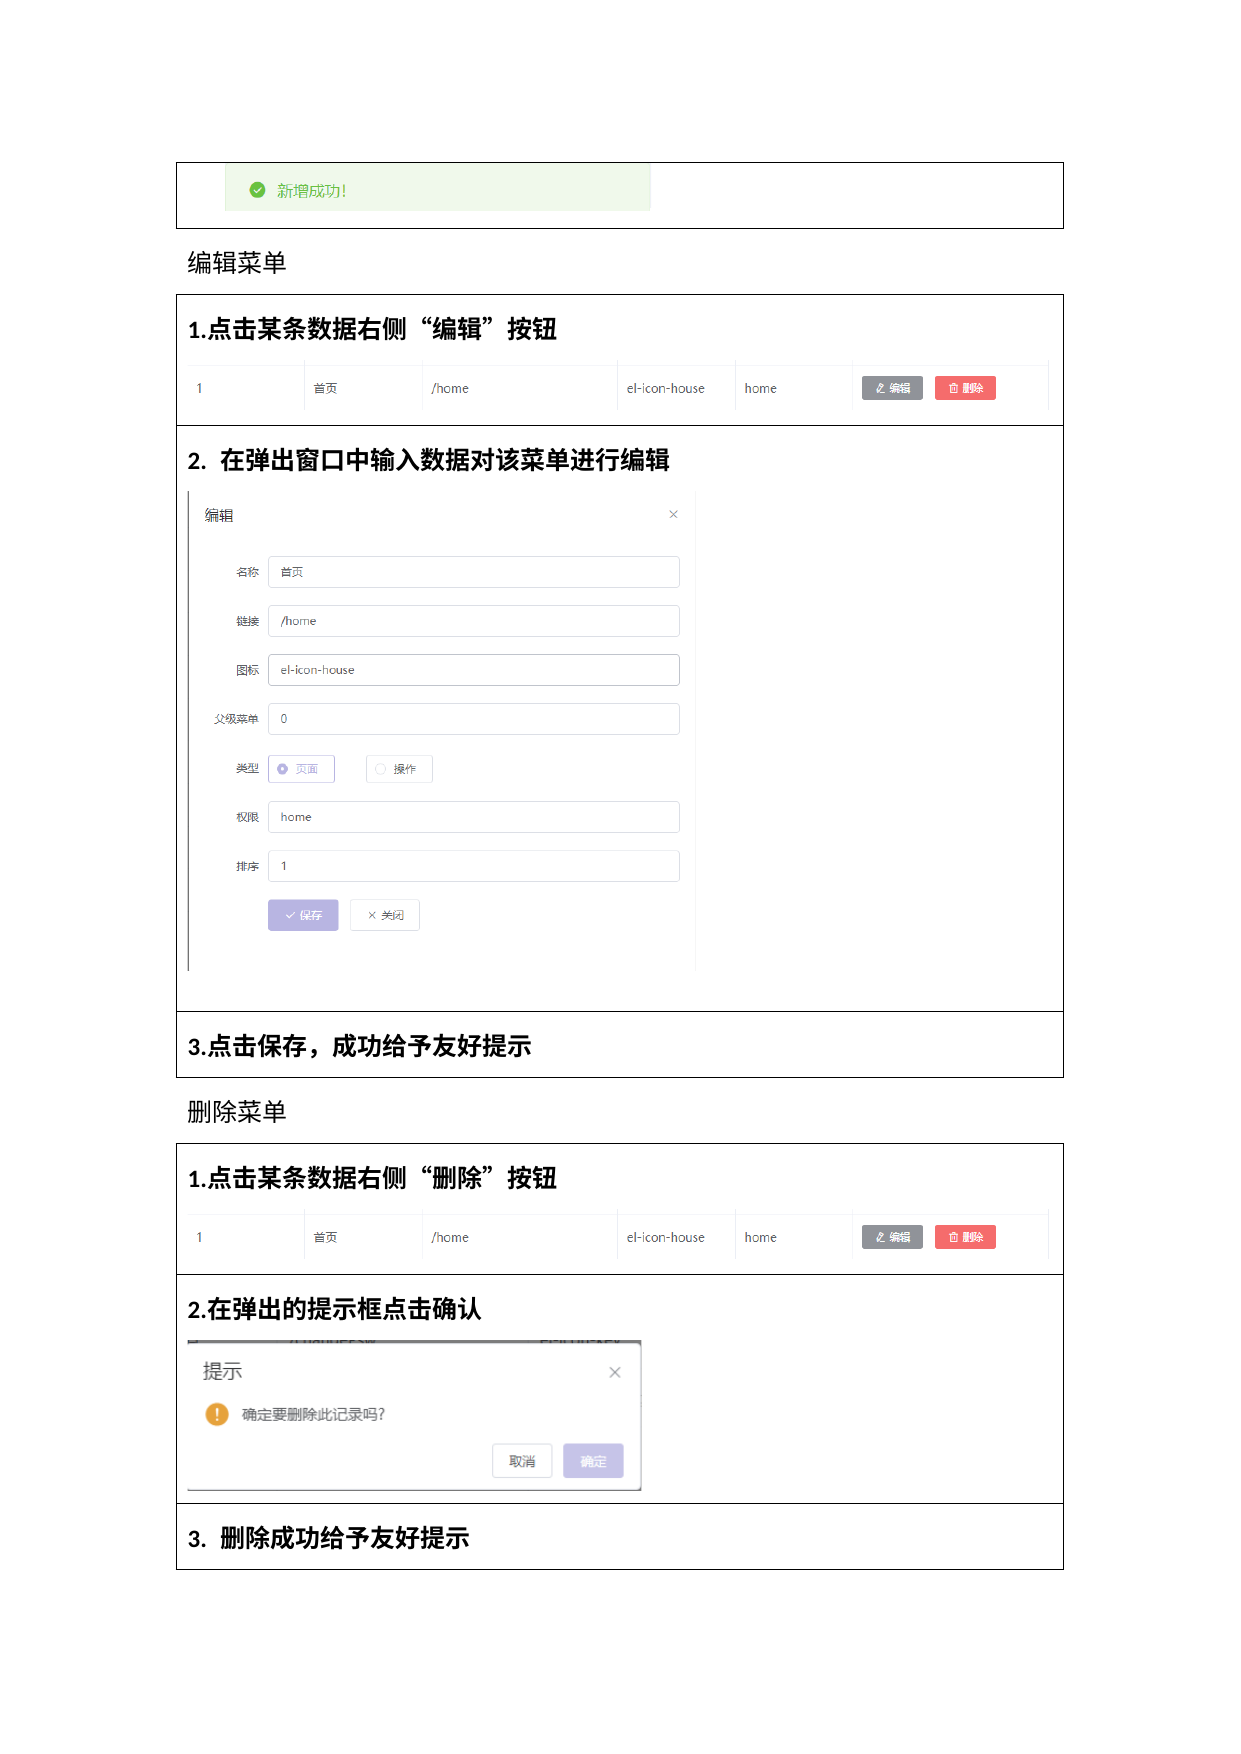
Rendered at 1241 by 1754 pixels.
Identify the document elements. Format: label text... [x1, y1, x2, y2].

table_cell 3.点击保存，成功给予友好提示 [177, 163, 1063, 228]
table_cell 在弹出窗口中输入数据对该菜单进行编辑 [177, 426, 1063, 1011]
table_header 1.点击某条数据右侧“删除”按钮 [177, 1144, 1063, 1274]
text 删除菜单 [187, 1078, 1053, 1143]
table_header 1.点击某条数据右侧“编辑”按钮 [177, 295, 1063, 425]
picture [187, 1340, 642, 1491]
table_cell 2.在弹出的提示框点击确认 [177, 1275, 1063, 1503]
table_cell 删除成功给予友好提示 [177, 1504, 1063, 1569]
picture [187, 491, 696, 971]
picture [225, 163, 652, 211]
picture [187, 1209, 1052, 1259]
table_cell 3.点击保存，成功给予友好提示 [177, 1012, 1063, 1077]
picture [187, 360, 1052, 410]
text 编辑菜单 [187, 229, 1053, 294]
